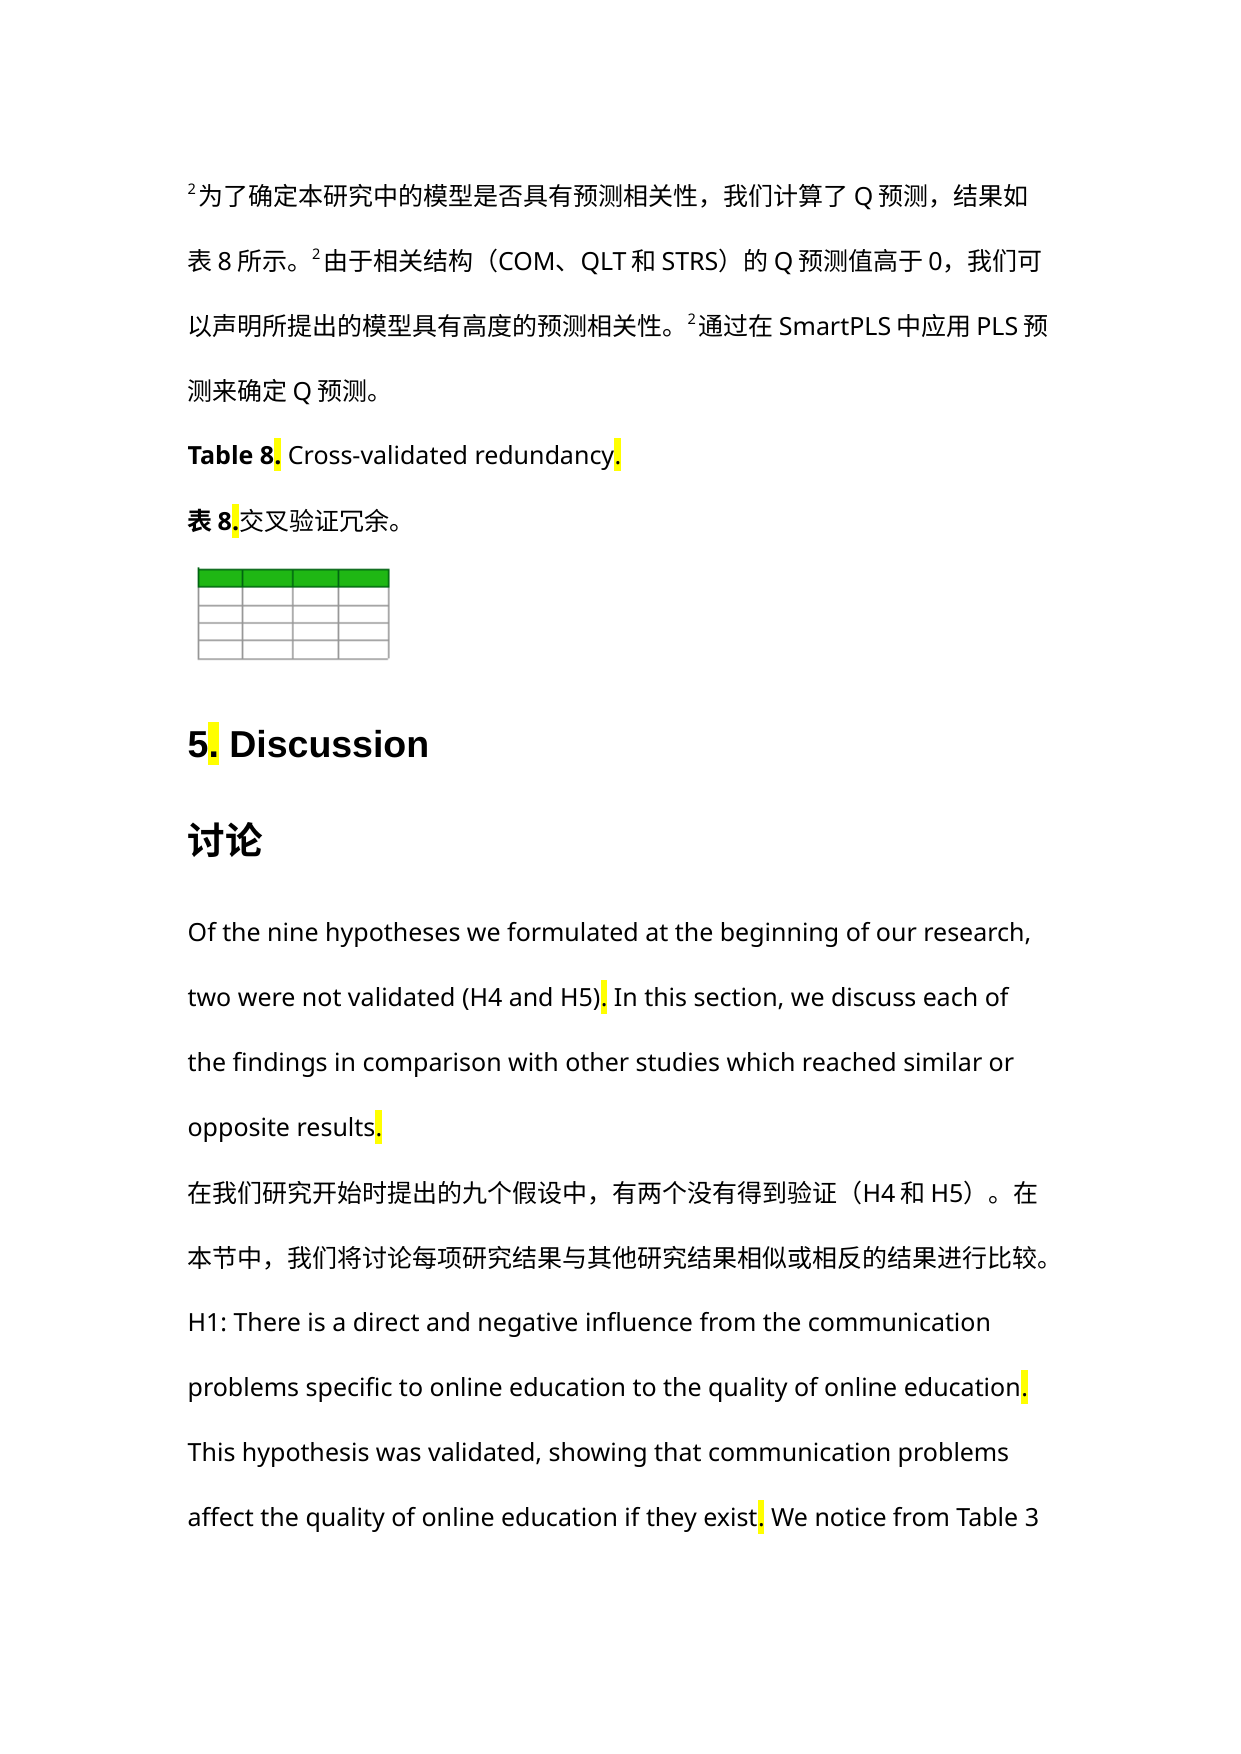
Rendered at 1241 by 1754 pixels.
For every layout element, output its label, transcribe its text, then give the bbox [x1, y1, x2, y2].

subtitle 5. Discussion [187, 711, 1053, 776]
text Table 8. Cross-validated redundancy. [187, 422, 1053, 487]
subtitle 讨论 [187, 805, 1053, 870]
text 在我们研究开始时提出的九个假设中，有两个没有得到验证（H4和H5）。在本节中，我们将讨论每项研究结果与其他研究结果相似或相反的结果进行比较。 [187, 1159, 1053, 1289]
text Of the nine hypotheses we formulated at the beginning of our research, two were not validated (H4 and H5). In this section, we discuss each of the findings in comparison with other studies which reached similar or opposite results. [187, 899, 1053, 1159]
text 表8.交叉验证冗余。 [187, 487, 1053, 552]
text 2为了确定本研究中的模型是否具有预测相关性，我们计算了Q预测，结果如表8所示。2由于相关结构（COM、QLT和STRS）的Q预测值高于0，我们可以声明所提出的模型具有高度的预测相关性。2通过在SmartPLS中应用PLS预测来确定Q预测。 [187, 162, 1053, 422]
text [187, 1289, 1053, 1549]
picture [187, 555, 404, 679]
